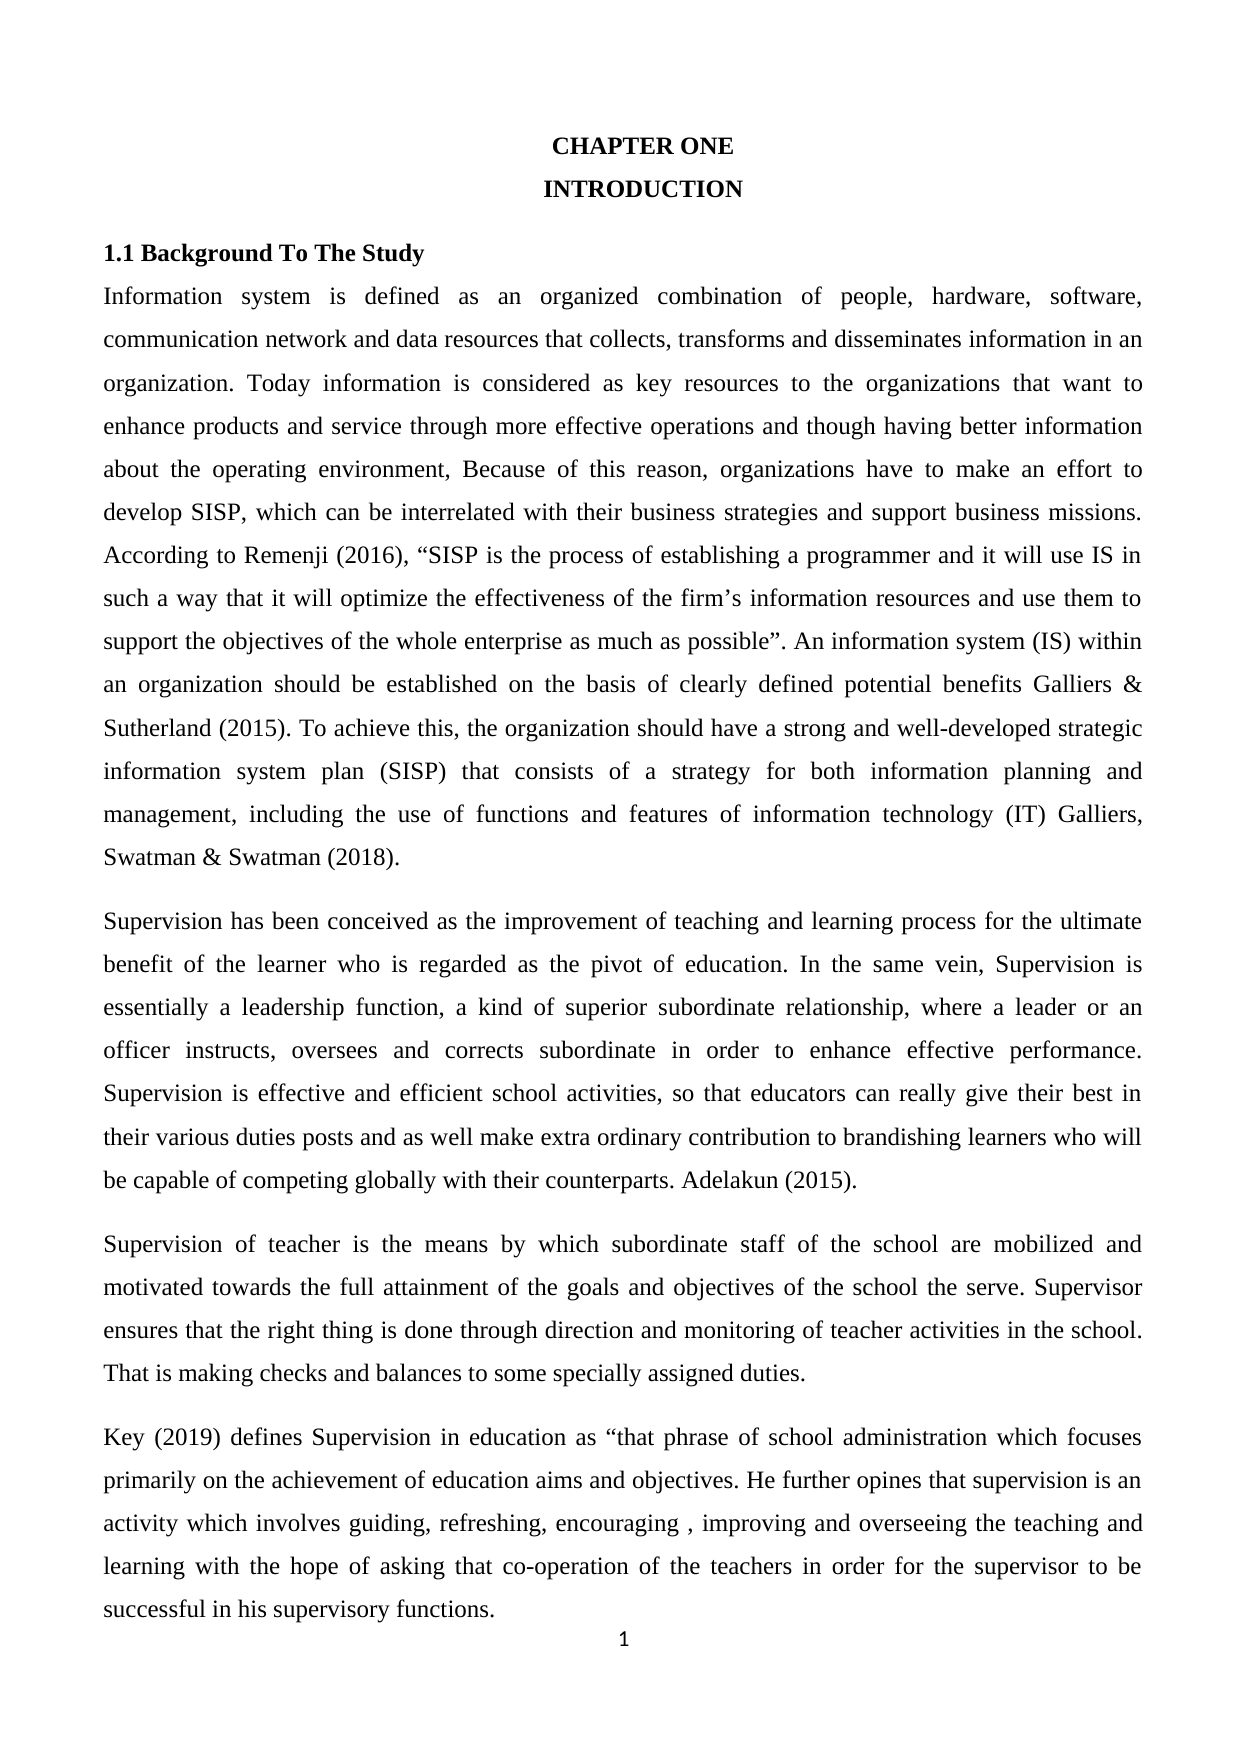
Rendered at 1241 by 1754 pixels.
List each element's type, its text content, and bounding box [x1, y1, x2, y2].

list CHAPTER ONE [142, 131, 1144, 160]
text Key (2019) defines Supervision in education as “that phrase of school administration which focuses primarily on the achievement of education aims and objectives. He further opines that supervision is an activity which involves guiding, refreshing, encouraging , improving and overseeing the teaching and learning with the hope of asking that co-operation of the teachers in order for the supervisor to be successful in his supervisory functions. [103, 1422, 1144, 1623]
text Supervision of teacher is the means by which subordinate staff of the school are mobilized and motivated towards the full attainment of the goals and objectives of the school the serve. Supervisor ensures that the right thing is done through direction and monitoring of teacher activities in the school. That is making checks and balances to some specially assigned duties. [103, 1229, 1144, 1387]
list INTRODUCTION [142, 174, 1144, 203]
text Supervision has been conceived as the improvement of teaching and learning process for the ultimate benefit of the learner who is regarded as the pivot of education. In the same vein, Supervision is essentially a leadership function, a kind of superior subordinate relationship, where a leader or an officer instructs, oversees and corrects subordinate in order to enhance effective performance. Supervision is effective and efficient school activities, so that educators can really give their best in their various duties posts and as well make extra ordinary contribution to brandishing learners who will be capable of competing globally with their counterparts. Adelakun (2015). [103, 906, 1144, 1193]
text Information system is defined as an organized combination of people, hardware, software, communication network and data resources that collects, transforms and disseminates information in an organization. Today information is considered as key resources to the organizations that want to enhance products and service through more effective operations and though having better information about the operating environment, Because of this reason, organizations have to make an effort to develop SISP, which can be interrelated with their business strategies and support business missions. According to Remenji (2016), “SISP is the process of establishing a programmer and it will use IS in such a way that it will optimize the effectiveness of the firm’s information resources and use them to support the objectives of the whole enterprise as much as possible”. An information system (IS) within an organization should be established on the basis of clearly defined potential benefits Galliers & Sutherland (2015). To achieve this, the organization should have a strong and well-developed strategic information system plan (SISP) that consists of a strategy for both information planning and management, including the use of functions and features of information technology (IT) Galliers, Swatman & Swatman (2018). [103, 281, 1144, 871]
text Background To The Study [103, 238, 1144, 267]
